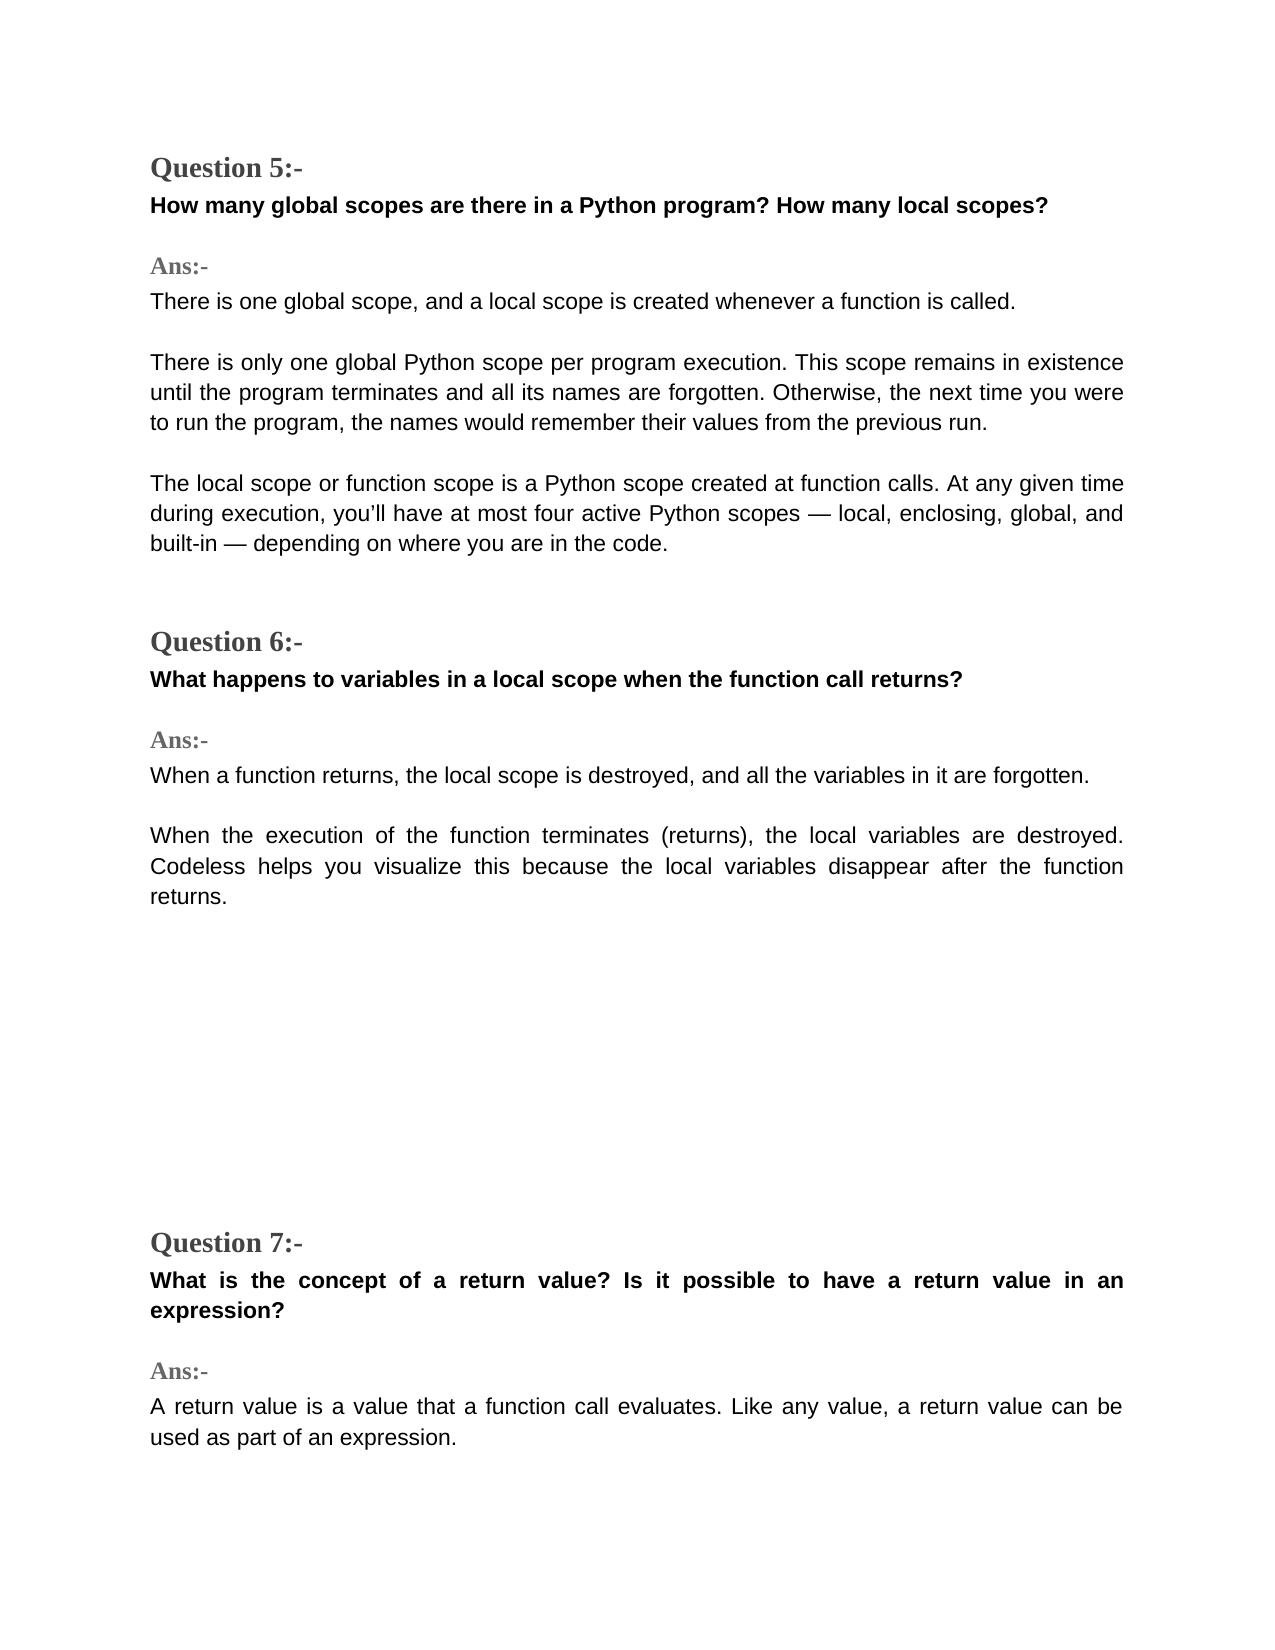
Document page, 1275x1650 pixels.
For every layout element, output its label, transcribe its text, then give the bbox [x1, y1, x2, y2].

subtitle Ans:- [150, 251, 1125, 280]
subtitle Question 5:- [150, 150, 1125, 183]
subtitle Question 6:- [150, 624, 1125, 657]
text There is one global scope, and a local scope is created whenever a function is called. [150, 288, 1125, 315]
subtitle Ans:- [150, 725, 1125, 754]
subtitle Ans:- [150, 1356, 1125, 1385]
text There is only one global Python scope per program execution. This scope remains in existence until the program terminates and all its names are forgotten. Otherwise, the next time you were to run the program, the names would remember their values from the previous run. [150, 349, 1125, 436]
text What is the concept of a return value? Is it possible to have a return value in an expression? [150, 1267, 1125, 1323]
text What happens to variables in a local scope when the function call returns? [150, 666, 1125, 692]
text The local scope or function scope is a Python scope created at function calls. At any given time during execution, you’ll have at most four active Python scopes — local, enclosing, global, and built-in — depending on where you are in the code. [150, 469, 1125, 556]
subtitle Question 7:- [150, 1225, 1125, 1258]
text When a function returns, the local scope is destroyed, and all the variables in it are forgotten. [150, 762, 1125, 788]
text How many global scopes are there in a Python program? How many local scopes? [150, 192, 1125, 218]
text When the execution of the function terminates (returns), the local variables are destroyed. Codeless helps you visualize this because the local variables disappear after the function returns. [150, 822, 1125, 909]
text A return value is a value that a function call evaluates. Like any value, a return value can be used as part of an expression. [150, 1393, 1125, 1450]
